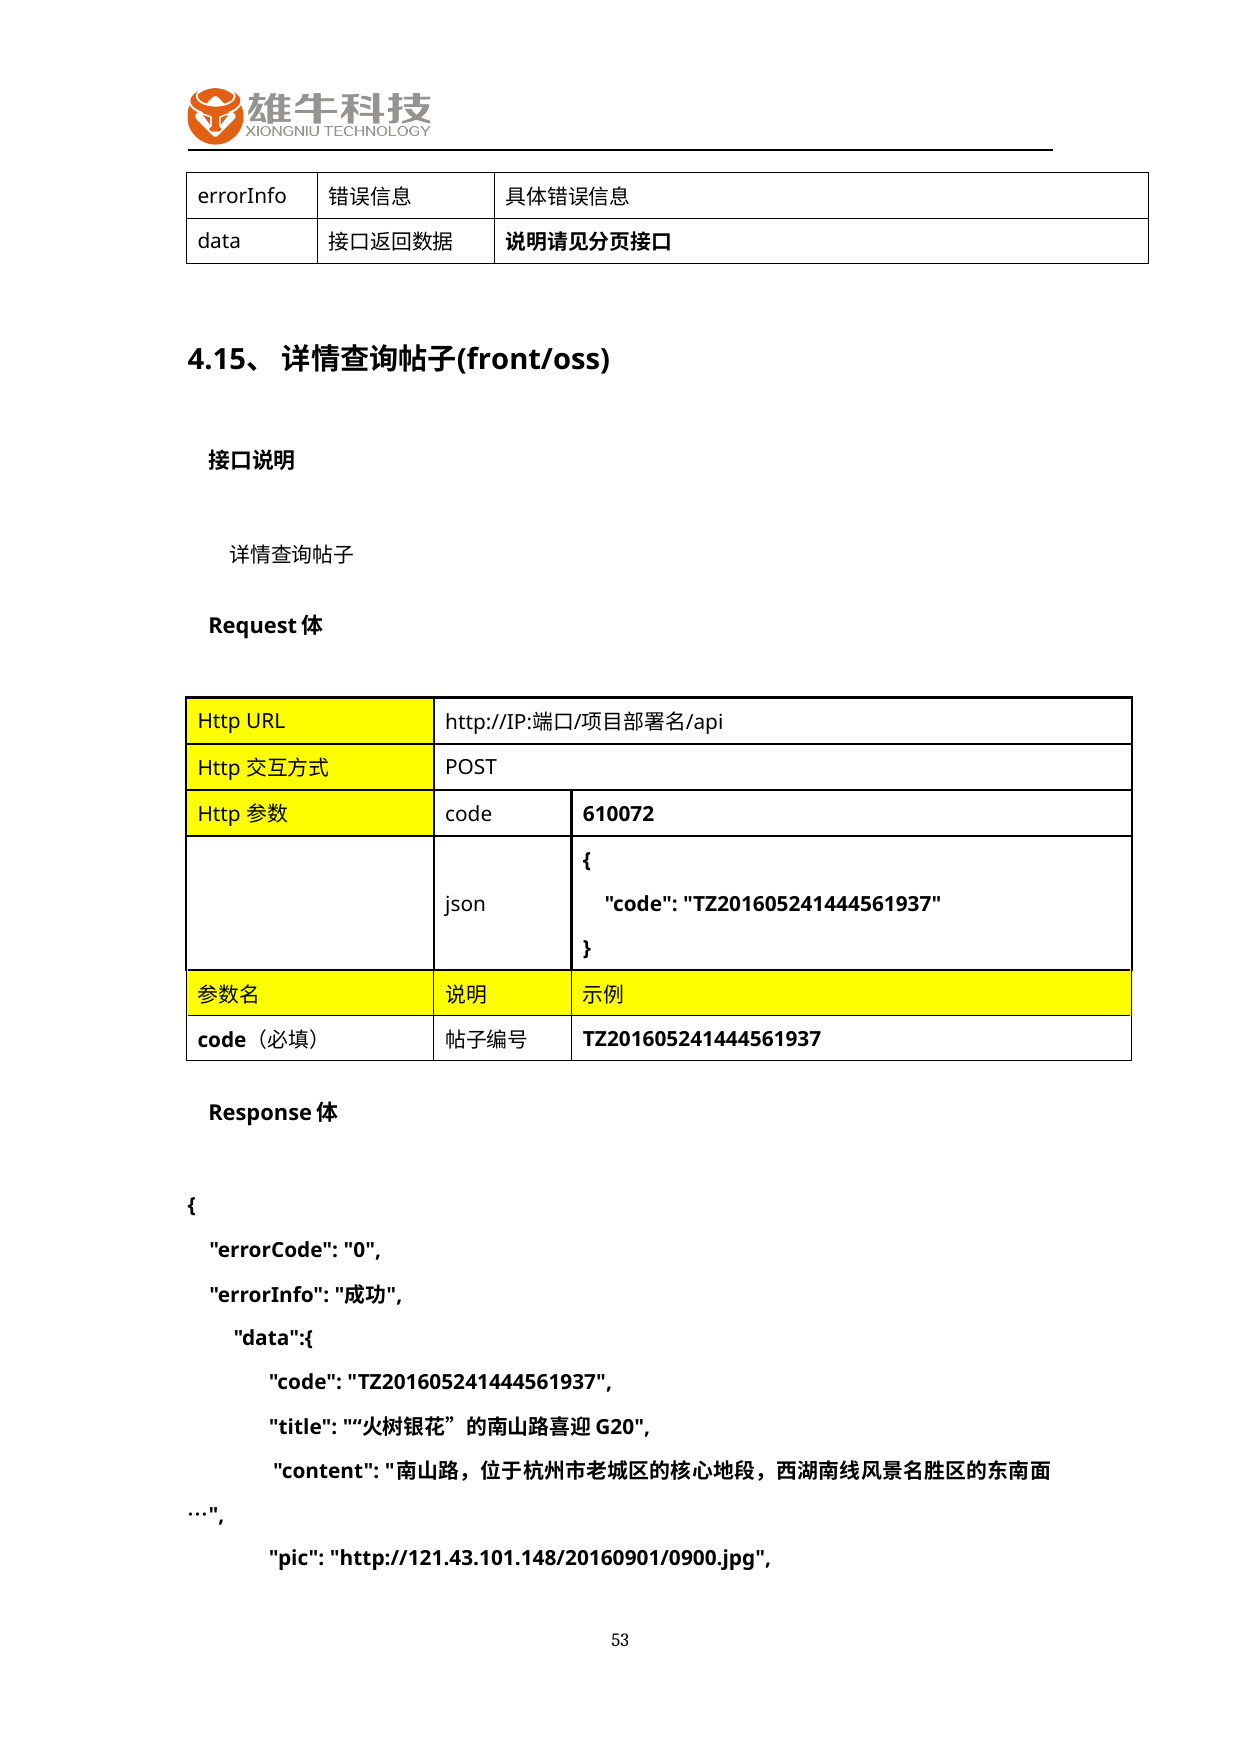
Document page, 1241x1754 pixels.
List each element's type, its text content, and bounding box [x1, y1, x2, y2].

table_cell errorInfo [187, 173, 317, 217]
table_cell json [435, 837, 570, 969]
subtitle 详情查询帖子(front/oss) [187, 335, 1053, 379]
table_cell 610072 [573, 791, 1131, 835]
table_cell 示例 [572, 969, 1131, 1015]
table_cell 错误信息 [318, 173, 494, 217]
table_cell 帖子编号 [434, 1016, 571, 1060]
text { [187, 1183, 1053, 1227]
text "errorCode": "0", [187, 1227, 1053, 1271]
table_cell { "code": "TZ201605241444561937" } [573, 837, 1131, 969]
text "data":{ [187, 1315, 1053, 1359]
table_cell 说明请见分页接口 [495, 219, 1148, 262]
subtitle 接口说明 [202, 437, 1053, 481]
text "errorInfo": "成功", [187, 1271, 1053, 1315]
table_header Http URL [187, 699, 433, 743]
table_cell Http 交互方式 [187, 745, 433, 789]
table_cell [187, 837, 433, 969]
text "pic": "http://121.43.101.148/20160901/0900.jpg", [187, 1535, 1053, 1579]
picture [187, 88, 433, 147]
table_cell Http 参数 [187, 791, 433, 835]
table_cell TZ201605241444561937 [572, 1015, 1131, 1060]
table_cell POST [435, 745, 1131, 789]
table_cell 说明 [434, 971, 571, 1015]
text 详情查询帖子 [187, 531, 1053, 575]
subtitle Response体 [202, 1088, 1053, 1133]
table_cell code（必填） [187, 1016, 433, 1060]
table_cell code [435, 791, 570, 835]
table_cell 参数名 [187, 970, 433, 1015]
text "title": "“火树银花”的南山路喜迎G20", [187, 1403, 1053, 1447]
table_cell 接口返回数据 [318, 219, 494, 262]
text "code": "TZ201605241444561937", [187, 1359, 1053, 1403]
table_header http://IP:端口/项目部署名/api [435, 699, 1131, 743]
subtitle Request体 [202, 602, 1053, 646]
table_cell 具体错误信息 [495, 173, 1148, 217]
table_cell data [187, 219, 317, 262]
text "content": "南山路，位于杭州市老城区的核心地段，西湖南线风景名胜区的东南面…", [187, 1447, 1053, 1535]
